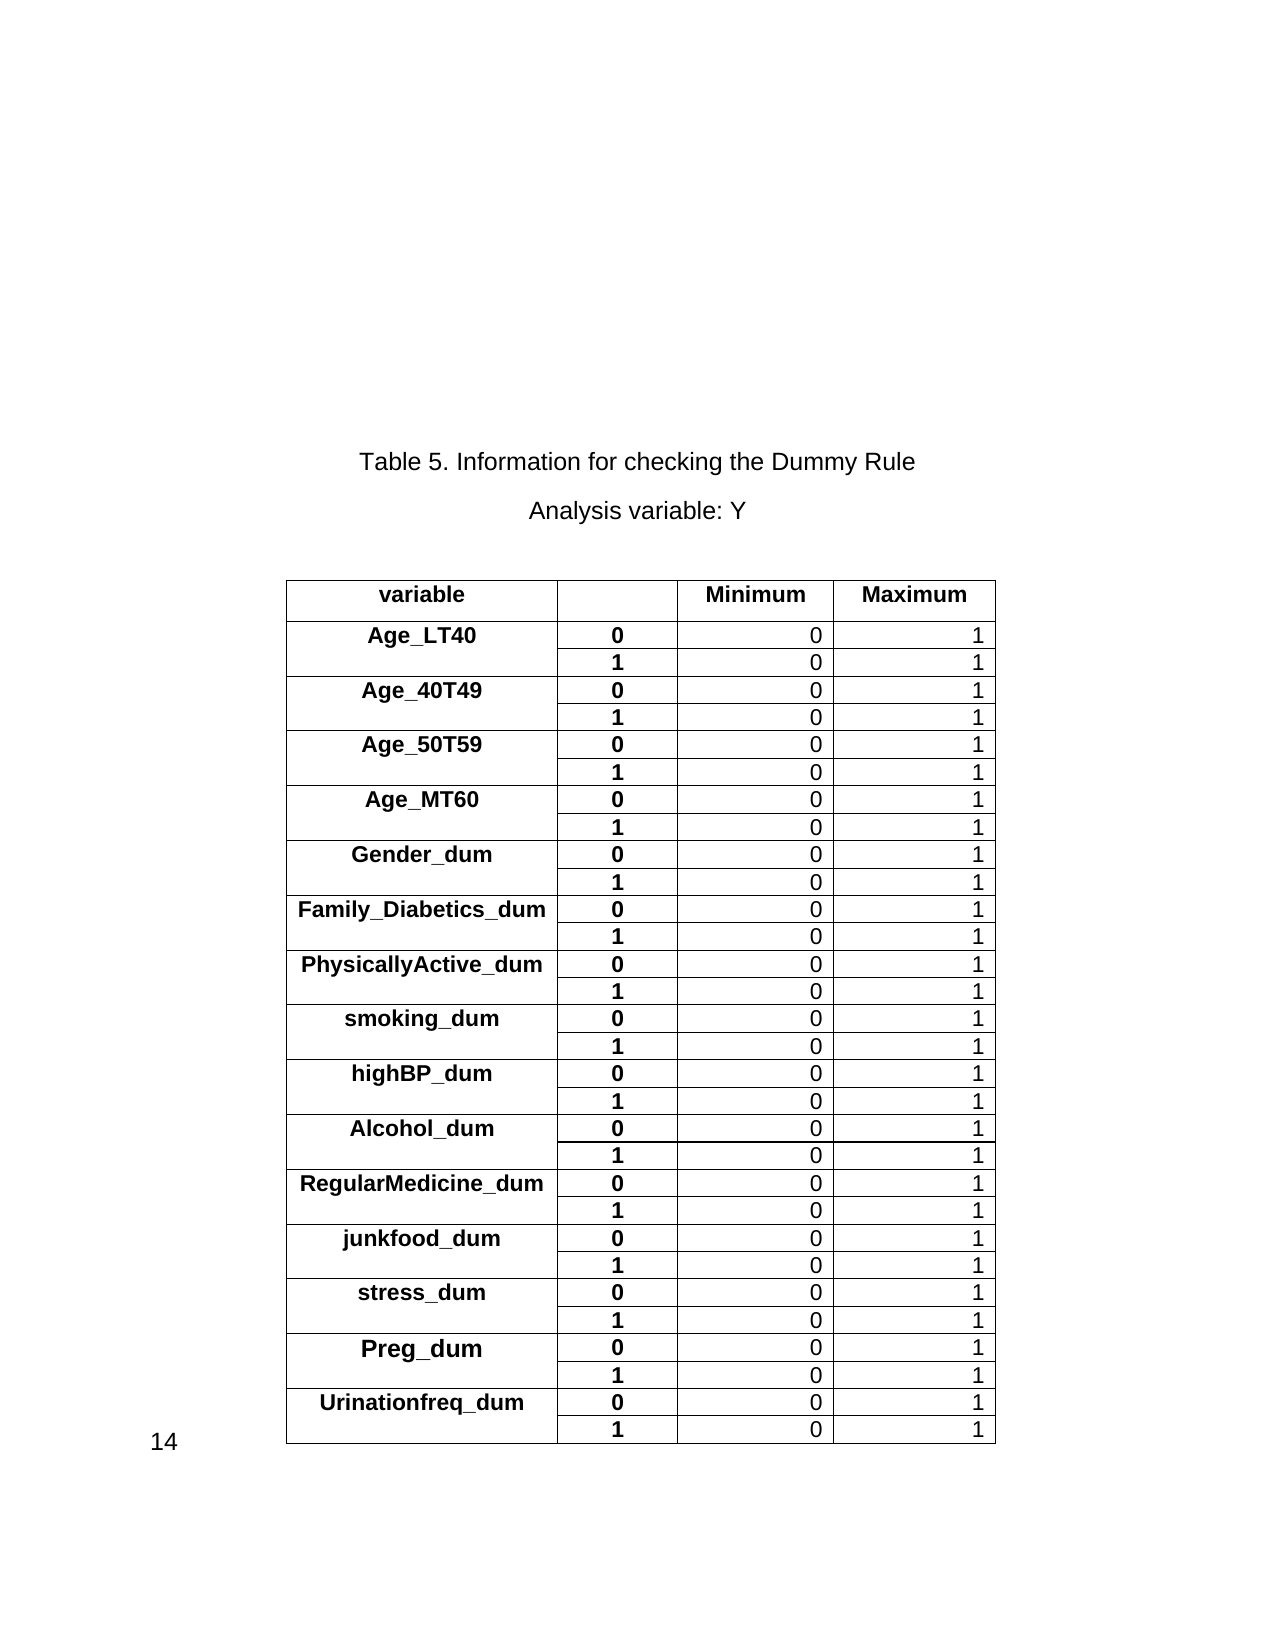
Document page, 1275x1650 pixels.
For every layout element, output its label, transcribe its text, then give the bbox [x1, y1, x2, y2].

table_cell 0 [678, 951, 833, 977]
table_cell 0 [678, 1170, 833, 1196]
table_cell Alcohol_dum [287, 1115, 557, 1169]
table_cell 0 [678, 1115, 833, 1141]
table_cell 1 [834, 1225, 995, 1251]
table_cell 1 [834, 786, 995, 813]
table_cell 0 [678, 786, 833, 813]
table_cell 1 [834, 1252, 995, 1278]
table_cell 1 [834, 1088, 995, 1114]
table_cell 1 [558, 1307, 677, 1333]
table_cell 0 [558, 786, 677, 813]
table_cell 1 [834, 1115, 995, 1141]
table_cell 0 [558, 1115, 677, 1141]
table_cell 1 [558, 978, 677, 1004]
table_cell 0 [558, 1170, 677, 1196]
table_cell 0 [558, 1005, 677, 1032]
table_cell 1 [834, 896, 995, 922]
table_cell 0 [558, 841, 677, 867]
table_cell 0 [678, 1334, 833, 1361]
table_cell Urinationfreq_dum [287, 1389, 557, 1443]
table_cell 1 [834, 1170, 995, 1196]
table_cell Age_MT60 [287, 786, 557, 840]
table_cell 0 [678, 1143, 833, 1169]
table_cell 0 [678, 1279, 833, 1306]
table_cell 0 [678, 1252, 833, 1278]
table_cell 1 [834, 1416, 995, 1443]
table_cell 1 [558, 1197, 677, 1223]
table_cell 1 [558, 1252, 677, 1278]
table_cell Age_50T59 [287, 731, 557, 785]
table_cell 1 [834, 704, 995, 730]
table_cell 0 [558, 731, 677, 758]
table_cell 1 [834, 731, 995, 758]
table_cell 1 [558, 1143, 677, 1169]
table_cell 0 [558, 896, 677, 922]
table_cell 0 [678, 1307, 833, 1333]
table_cell 0 [678, 923, 833, 949]
table_cell Gender_dum [287, 841, 557, 895]
table_cell 0 [678, 649, 833, 676]
table_header Maximum [834, 581, 995, 621]
table_cell 0 [678, 1225, 833, 1251]
table_cell 0 [558, 622, 677, 648]
table_cell 1 [834, 649, 995, 676]
table_cell 0 [678, 978, 833, 1004]
table_cell Age_40T49 [287, 677, 557, 730]
table_cell 0 [678, 1389, 833, 1415]
table_cell 1 [834, 1033, 995, 1059]
table_cell 0 [558, 1389, 677, 1415]
table_cell 1 [834, 1389, 995, 1415]
table_cell 1 [834, 1279, 995, 1306]
table_cell 1 [558, 1362, 677, 1388]
table_cell Preg_dum [287, 1334, 557, 1388]
table_cell 0 [678, 869, 833, 895]
table_cell 1 [834, 1197, 995, 1223]
table_cell 1 [834, 951, 995, 977]
table_cell 0 [678, 814, 833, 840]
table_header variable [287, 581, 557, 621]
table_cell 1 [834, 759, 995, 785]
table_cell 1 [834, 622, 995, 648]
table_cell 1 [834, 677, 995, 703]
table_cell 0 [678, 731, 833, 758]
table_cell 1 [834, 841, 995, 867]
table_cell 1 [834, 869, 995, 895]
table_cell 1 [834, 814, 995, 840]
table_cell 0 [678, 1033, 833, 1059]
table_cell 1 [558, 1088, 677, 1114]
table_cell smoking_dum [287, 1005, 557, 1059]
table_cell 1 [834, 1307, 995, 1333]
table_header Minimum [678, 581, 833, 621]
table_cell 0 [678, 1197, 833, 1223]
table_cell 1 [558, 704, 677, 730]
table_cell 0 [558, 1225, 677, 1251]
table_cell 1 [834, 1143, 995, 1169]
table_cell 1 [834, 923, 995, 949]
table_cell 1 [558, 1033, 677, 1059]
table_cell 0 [678, 1362, 833, 1388]
table_cell 0 [678, 841, 833, 867]
table_header [558, 581, 677, 621]
text Analysis variable: Y [150, 496, 1125, 525]
table_cell 0 [678, 1060, 833, 1087]
table_cell 1 [558, 923, 677, 949]
table_cell junkfood_dum [287, 1225, 557, 1278]
table_cell 0 [678, 759, 833, 785]
table_cell 1 [834, 1005, 995, 1032]
table_cell 1 [834, 1334, 995, 1361]
table_cell PhysicallyActive_dum [287, 951, 557, 1004]
table_cell 1 [834, 978, 995, 1004]
table_cell RegularMedicine_dum [287, 1170, 557, 1223]
table_cell 1 [558, 649, 677, 676]
table_cell stress_dum [287, 1279, 557, 1333]
table_cell 0 [678, 1088, 833, 1114]
table_cell highBP_dum [287, 1060, 557, 1114]
table_cell 0 [678, 622, 833, 648]
table_cell 1 [558, 759, 677, 785]
table_cell 0 [678, 1005, 833, 1032]
table_cell Family_Diabetics_dum [287, 896, 557, 949]
table_cell 0 [558, 1279, 677, 1306]
text Table 5. Information for checking the Dummy Rule [150, 447, 1125, 475]
table_cell 1 [834, 1060, 995, 1087]
table_cell 0 [558, 677, 677, 703]
table_cell 0 [678, 704, 833, 730]
table_cell 0 [558, 951, 677, 977]
table_cell 1 [558, 869, 677, 895]
table_cell 0 [678, 896, 833, 922]
table_cell 0 [678, 1416, 833, 1443]
table_cell 1 [834, 1362, 995, 1388]
table_cell 0 [678, 677, 833, 703]
table_cell Age_LT40 [287, 622, 557, 676]
table_cell 1 [558, 1416, 677, 1443]
table_cell 1 [558, 814, 677, 840]
table_cell 0 [558, 1060, 677, 1087]
table_cell 0 [558, 1334, 677, 1361]
